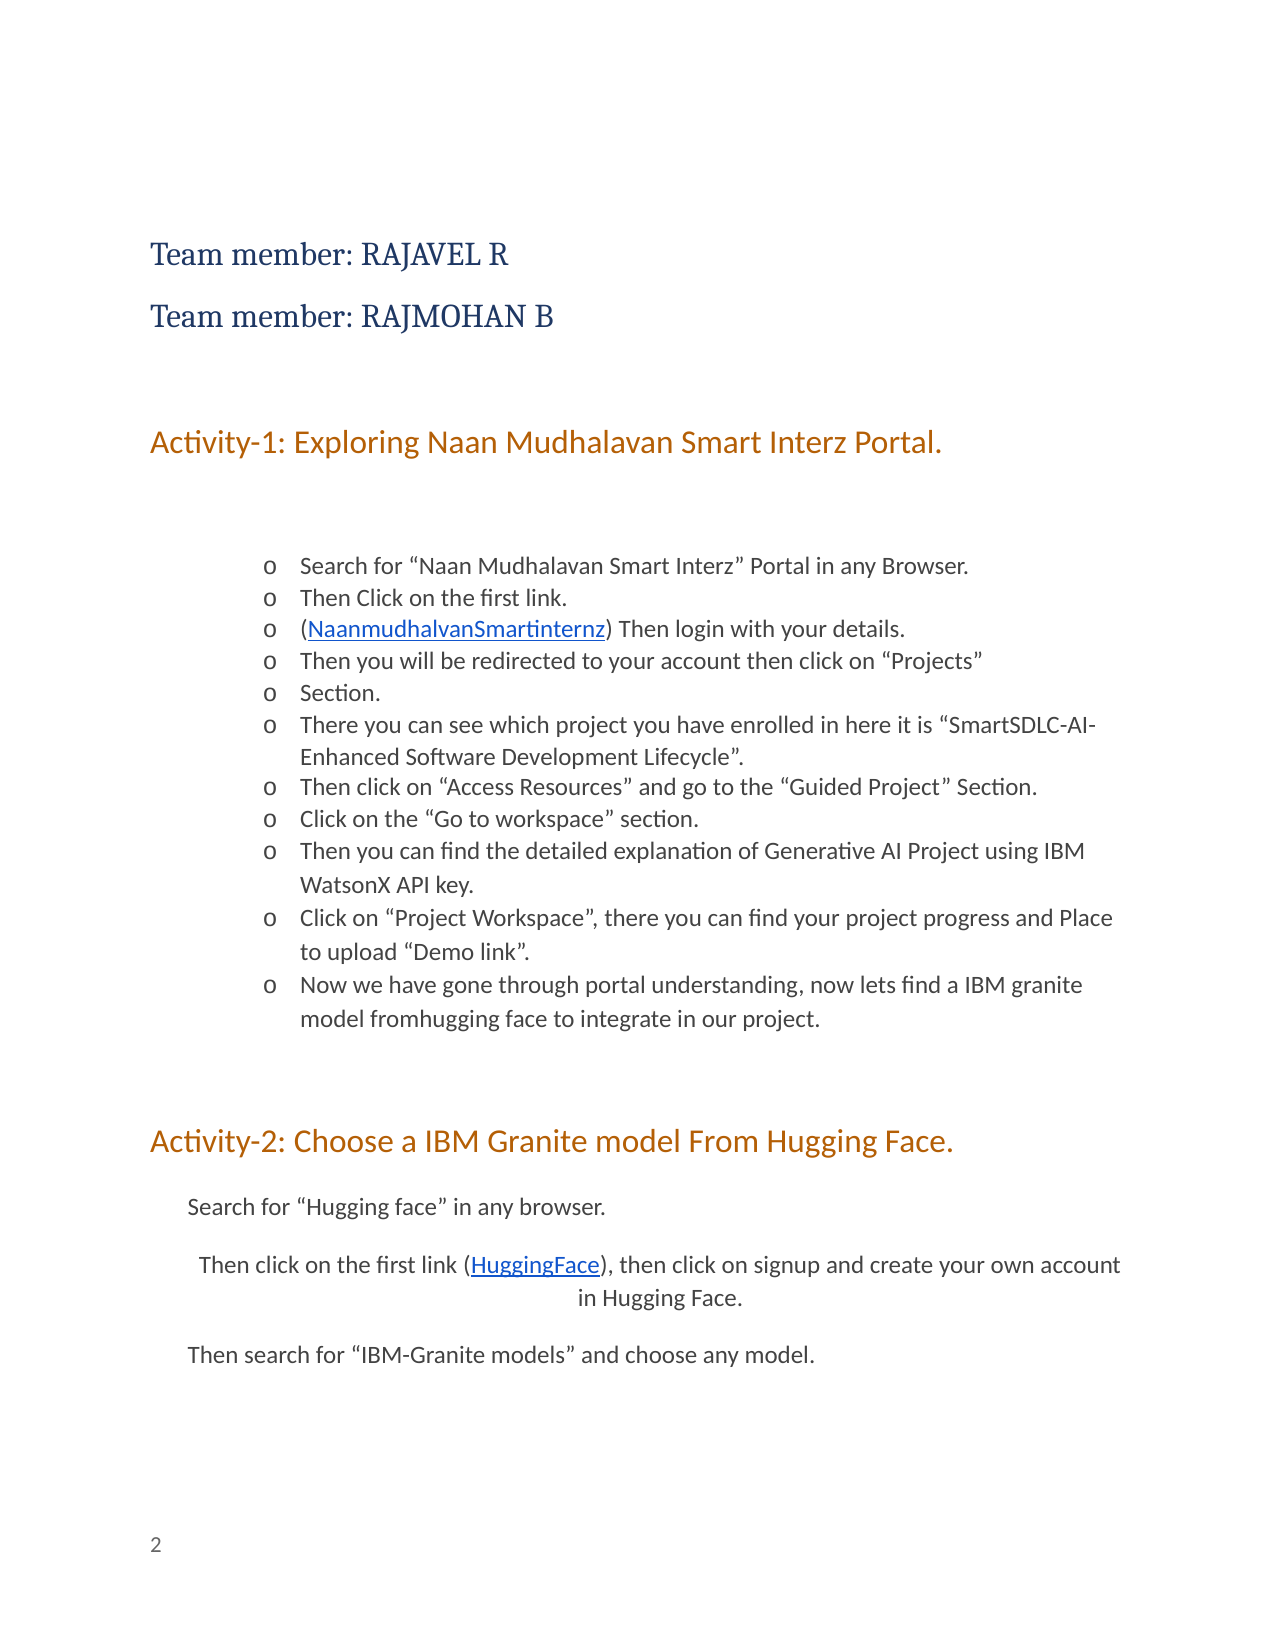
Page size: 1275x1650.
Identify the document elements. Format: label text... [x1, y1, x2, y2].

list Then you will be redirected to your account then click on “Projects” [262, 645, 1063, 677]
text Then search for “IBM-Granite models” and choose any model. [187, 1339, 1132, 1370]
text Team member: RAJAVEL R [150, 236, 1138, 274]
list Section. [262, 677, 1097, 709]
text Then click on the first link (HuggingFace), then click on signup and create your own account in Hugging Face. [187, 1249, 1132, 1312]
list Then Click on the first link. [262, 582, 1063, 614]
text Team member: RAJMOHAN B [150, 298, 1138, 336]
list There you can see which project you have enrolled in here it is “SmartSDLC-AI-Enhanced Software Development Lifecycle”. [262, 709, 1097, 771]
text Activity-2: Choose a IBM Granite model From Hugging Face. [150, 1121, 1063, 1161]
list Click on “Project Workspace”, there you can find your project progress and Place to upload “Demo link”. [262, 902, 1132, 967]
list (NaanmudhalvanSmartinternz) Then login with your details. [262, 614, 1063, 645]
list Then you can find the detailed explanation of Generative AI Project using IBM WatsonX API key. [262, 835, 1132, 899]
list Search for “Naan Mudhalavan Smart Interz” Portal in any Browser. [262, 550, 1132, 582]
text Search for “Hugging face” in any browser. [187, 1191, 1132, 1222]
list Click on the “Go to workspace” section. [262, 803, 1132, 835]
list Then click on “Access Resources” and go to the “Guided Project” Section. [262, 771, 1097, 803]
list Now we have gone through portal understanding, now lets find a IBM granite model fromhugging face to integrate in our project. [262, 969, 1132, 1034]
text Activity-1: Exploring Naan Mudhalavan Smart Interz Portal. [150, 421, 1138, 462]
